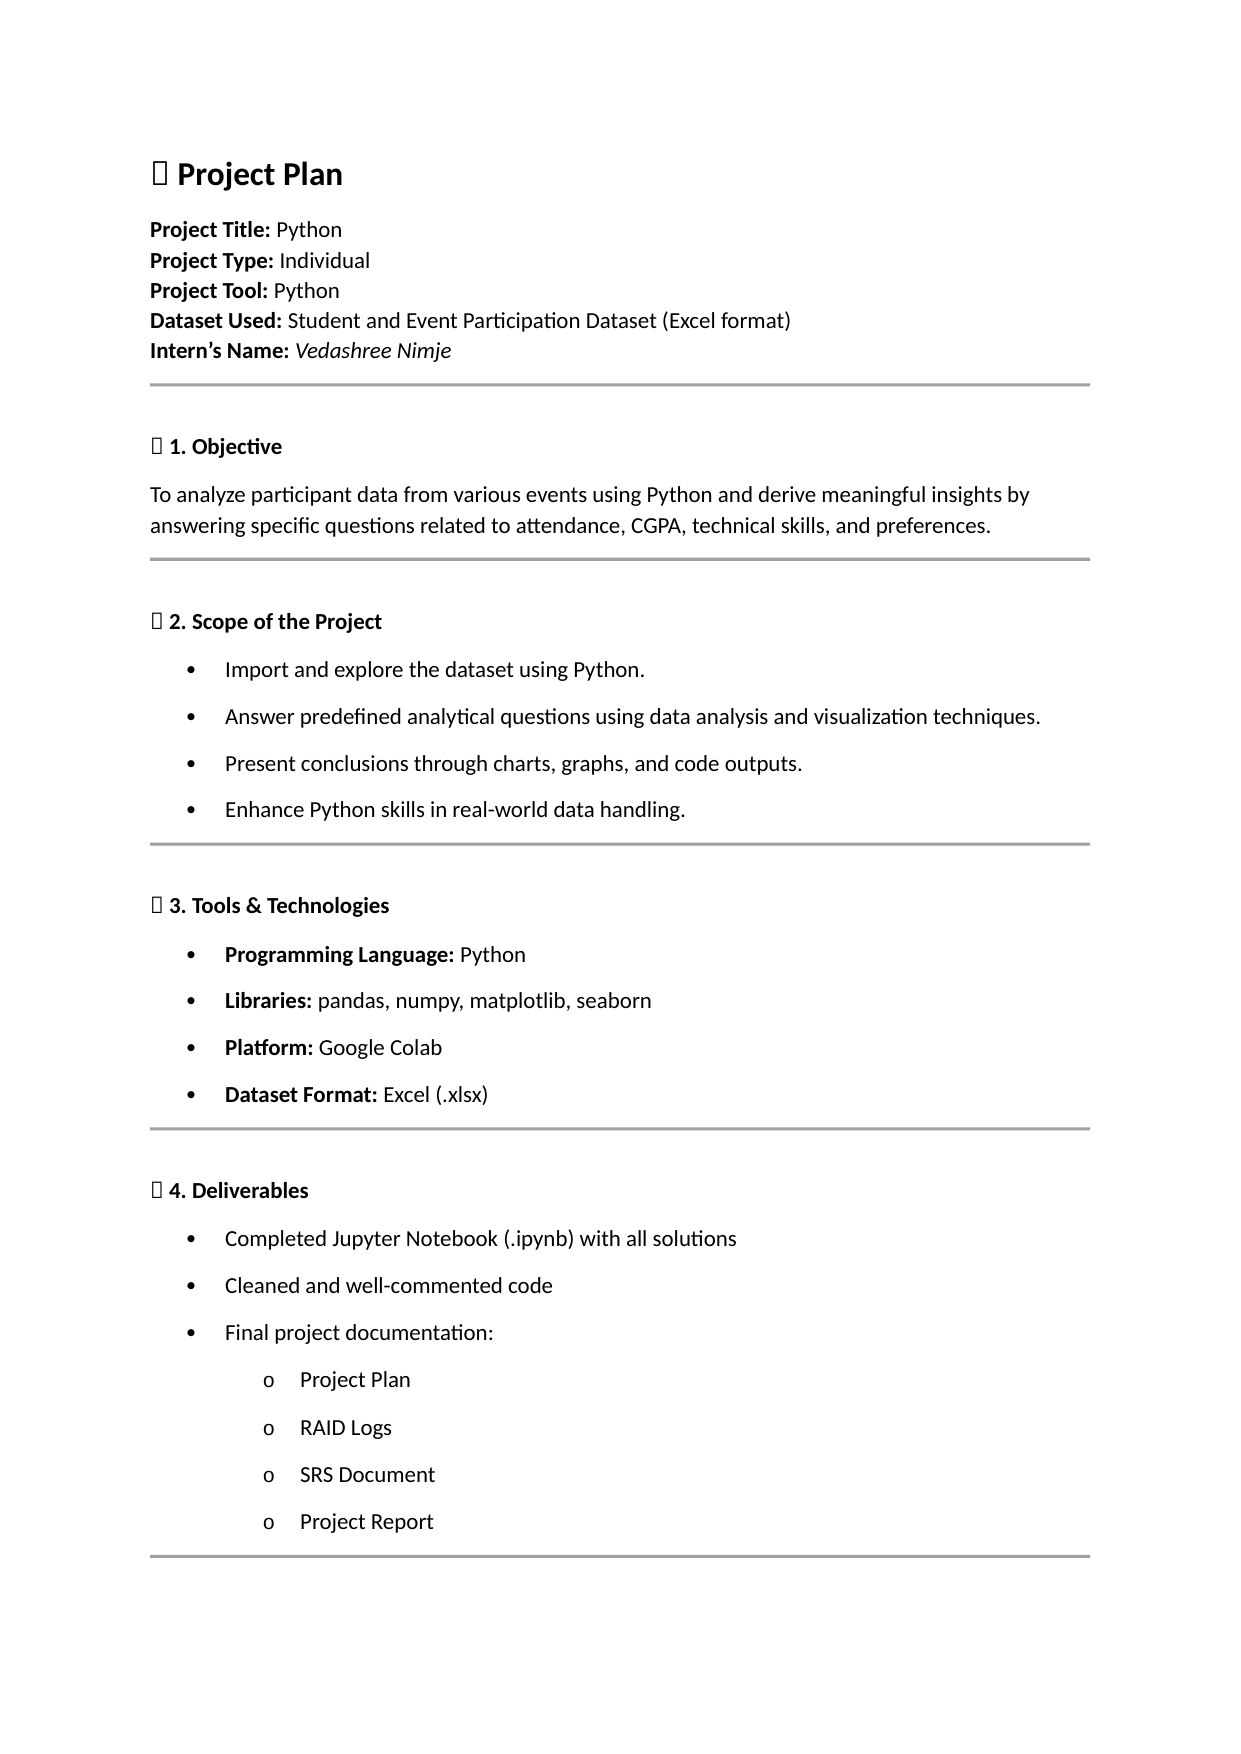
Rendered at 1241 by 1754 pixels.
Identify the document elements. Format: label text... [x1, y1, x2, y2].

list Project Plan [262, 1365, 1090, 1394]
text To analyze participant data from various events using Python and derive meaningful insights by answering specific questions related to attendance, CGPA, technical skills, and preferences. [150, 481, 1090, 539]
list Libraries: pandas, numpy, matplotlib, seaborn [187, 987, 1090, 1015]
list Platform: Google Colab [187, 1033, 1090, 1062]
list Import and explore the dataset using Python. [187, 655, 1090, 683]
list Enhance Python skills in real-world data handling. [187, 796, 1090, 824]
text 🔹 3. Tools & Technologies [150, 889, 1090, 921]
list Present conclusions through charts, graphs, and code outputs. [187, 749, 1090, 777]
list Answer predefined analytical questions using data analysis and visualization techniques. [187, 702, 1090, 730]
text 🌟 Project Plan [150, 150, 1090, 195]
list RAID Logs [262, 1413, 1090, 1441]
text Project Title: Python Project Type: Individual Project Tool: Python Dataset Used: Student and Event Participation Dataset (Excel format) Intern’s Name: Vedashree Nimje [150, 216, 1090, 364]
list Cleaned and well-commented code [187, 1271, 1090, 1299]
list SRS Document [262, 1460, 1090, 1488]
list Dataset Format: Excel (.xlsx) [187, 1080, 1090, 1108]
text 🔹 4. Deliverables [150, 1174, 1090, 1205]
list Programming Language: Python [187, 940, 1090, 968]
text 🔹 1. Objective [150, 430, 1090, 461]
text 🔹 2. Scope of the Project [150, 604, 1090, 636]
list Completed Jupyter Notebook (.ipynb) with all solutions [187, 1224, 1090, 1253]
list Final project documentation: [187, 1318, 1090, 1346]
list Project Report [262, 1507, 1090, 1536]
